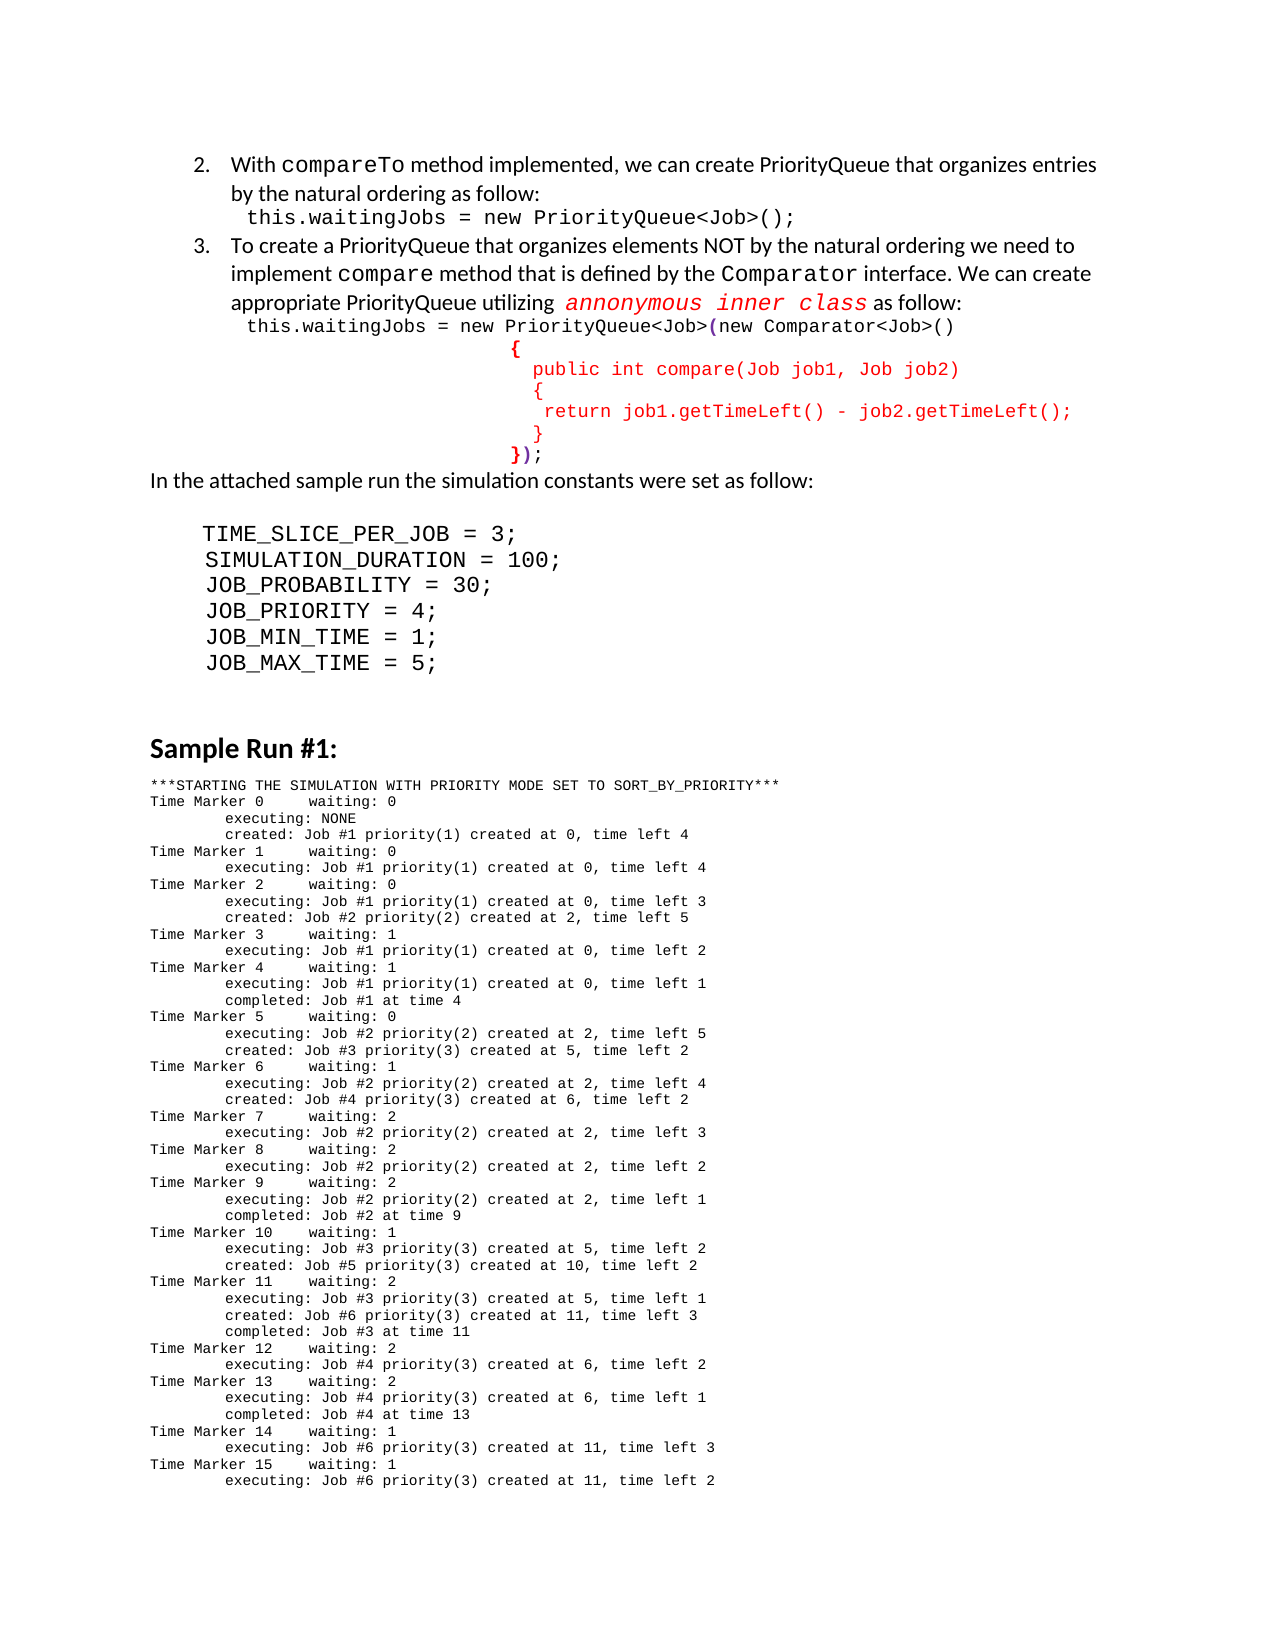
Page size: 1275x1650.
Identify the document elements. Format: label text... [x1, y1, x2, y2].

text { [150, 338, 1125, 360]
text Time Marker 7 waiting: 2 [150, 1109, 1125, 1126]
text executing: Job #4 priority(3) created at 6, time left 1 [150, 1391, 1125, 1407]
text TIME_SLICE_PER_JOB = 3; [150, 522, 1125, 548]
subtitle Sample Run #1: [150, 731, 1125, 766]
list To create a PriorityQueue that organizes elements NOT by the natural ordering we need to implement compare method that is defined by the Comparator interface. We can create appropriate PriorityQueue utilizing annonymous inner class as follow: [193, 231, 1125, 317]
text executing: Job #3 priority(3) created at 5, time left 2 [150, 1242, 1125, 1258]
text this.waitingJobs = new PriorityQueue<Job>(); [150, 207, 1125, 231]
text In the attached sample run the simulation constants were set as follow: [150, 466, 1125, 494]
text created: Job #5 priority(3) created at 10, time left 2 [150, 1258, 1125, 1275]
text created: Job #3 priority(3) created at 5, time left 2 [150, 1043, 1125, 1059]
text executing: Job #4 priority(3) created at 6, time left 2 [150, 1357, 1125, 1374]
text completed: Job #1 at time 4 [150, 993, 1125, 1010]
text Time Marker 1 waiting: 0 [150, 844, 1125, 861]
text ***STARTING THE SIMULATION WITH PRIORITY MODE SET TO SORT_BY_PRIORITY*** [150, 778, 1125, 794]
text created: Job #4 priority(3) created at 6, time left 2 [150, 1092, 1125, 1109]
text Time Marker 2 waiting: 0 [150, 877, 1125, 894]
text Time Marker 15 waiting: 1 [150, 1457, 1125, 1473]
text { [150, 381, 1125, 402]
text completed: Job #4 at time 13 [150, 1407, 1125, 1424]
text Time Marker 14 waiting: 1 [150, 1424, 1125, 1440]
text executing: Job #1 priority(1) created at 0, time left 1 [150, 977, 1125, 993]
text Time Marker 11 waiting: 2 [150, 1275, 1125, 1291]
text executing: Job #6 priority(3) created at 11, time left 3 [150, 1440, 1125, 1457]
text executing: NONE [150, 811, 1125, 827]
text JOB_PROBABILITY = 30; [150, 574, 1125, 600]
text Time Marker 4 waiting: 1 [150, 960, 1125, 977]
text Time Marker 0 waiting: 0 [150, 794, 1125, 811]
text return job1.getTimeLeft() - job2.getTimeLeft(); [150, 402, 1125, 423]
text }); [150, 445, 1125, 466]
text public int compare(Job job1, Job job2) [150, 360, 1125, 381]
text created: Job #6 priority(3) created at 11, time left 3 [150, 1308, 1125, 1324]
text Time Marker 10 waiting: 1 [150, 1225, 1125, 1242]
text created: Job #2 priority(2) created at 2, time left 5 [150, 910, 1125, 927]
text completed: Job #3 at time 11 [150, 1324, 1125, 1341]
text Time Marker 9 waiting: 2 [150, 1175, 1125, 1192]
text created: Job #1 priority(1) created at 0, time left 4 [150, 827, 1125, 844]
text JOB_MIN_TIME = 1; [150, 626, 1125, 652]
text executing: Job #1 priority(1) created at 0, time left 2 [150, 943, 1125, 960]
text executing: Job #6 priority(3) created at 11, time left 2 [150, 1473, 1125, 1490]
text } [150, 423, 1125, 445]
text executing: Job #2 priority(2) created at 2, time left 1 [150, 1192, 1125, 1208]
text executing: Job #2 priority(2) created at 2, time left 4 [150, 1076, 1125, 1092]
text Time Marker 8 waiting: 2 [150, 1142, 1125, 1159]
text SIMULATION_DURATION = 100; [150, 548, 1125, 574]
text JOB_PRIORITY = 4; [150, 600, 1125, 626]
text Time Marker 13 waiting: 2 [150, 1374, 1125, 1391]
text Time Marker 12 waiting: 2 [150, 1341, 1125, 1357]
text Time Marker 3 waiting: 1 [150, 927, 1125, 943]
text Time Marker 5 waiting: 0 [150, 1010, 1125, 1026]
text Time Marker 6 waiting: 1 [150, 1059, 1125, 1076]
text JOB_MAX_TIME = 5; [150, 652, 1125, 678]
list With compareTo method implemented, we can create PriorityQueue that organizes entries by the natural ordering as follow: [193, 150, 1125, 207]
text executing: Job #3 priority(3) created at 5, time left 1 [150, 1291, 1125, 1308]
text this.waitingJobs = new PriorityQueue<Job>(new Comparator<Job>() [150, 317, 1125, 338]
text executing: Job #2 priority(2) created at 2, time left 3 [150, 1126, 1125, 1142]
text completed: Job #2 at time 9 [150, 1208, 1125, 1225]
text executing: Job #1 priority(1) created at 0, time left 3 [150, 894, 1125, 910]
text executing: Job #1 priority(1) created at 0, time left 4 [150, 861, 1125, 877]
text executing: Job #2 priority(2) created at 2, time left 2 [150, 1159, 1125, 1175]
text executing: Job #2 priority(2) created at 2, time left 5 [150, 1026, 1125, 1043]
